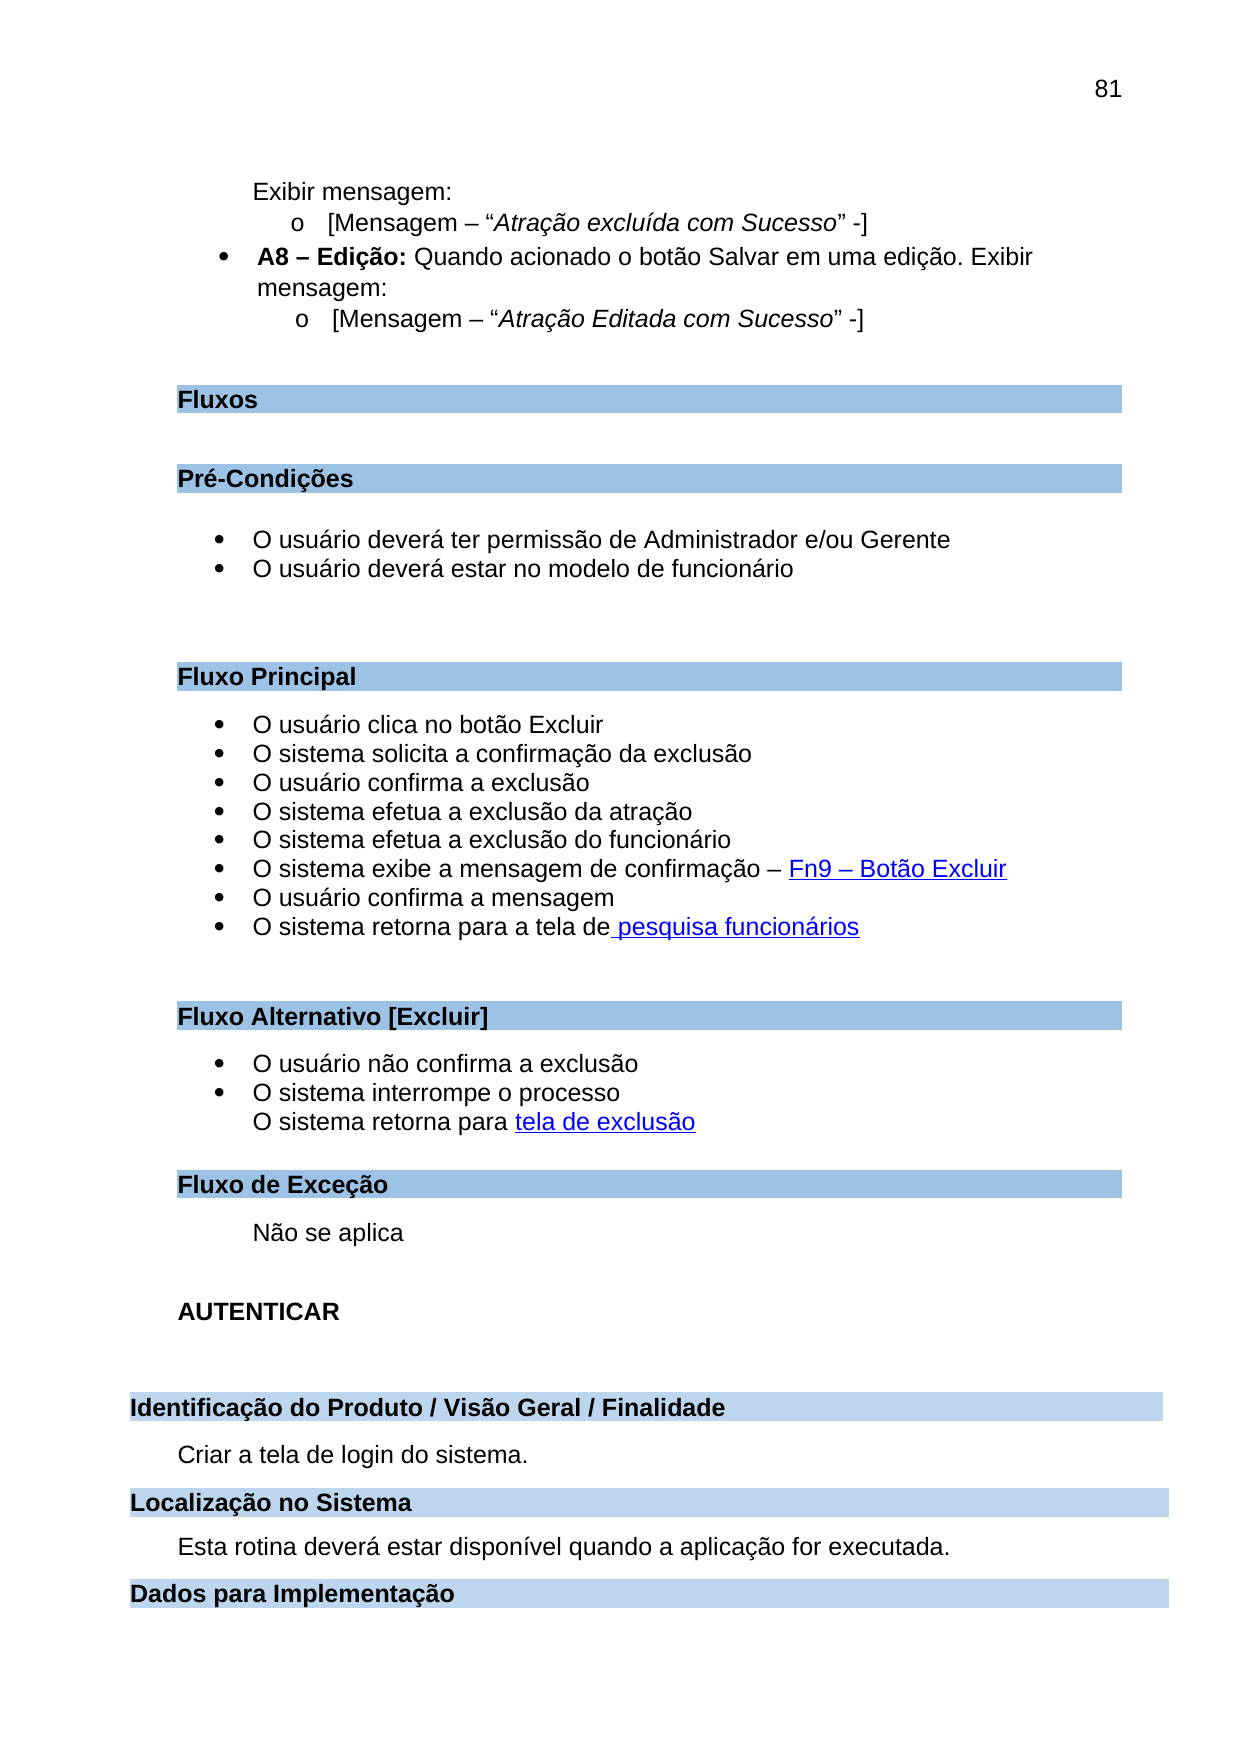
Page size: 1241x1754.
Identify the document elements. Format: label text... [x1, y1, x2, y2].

text Fluxos [177, 385, 1122, 413]
list O usuário confirma a mensagem [215, 883, 1122, 912]
list O usuário deverá estar no modelo de funcionário [215, 554, 1122, 611]
list O usuário deverá ter permissão de Administrador e/ou Gerente [215, 525, 1122, 554]
list Exibir mensagem: [252, 177, 1122, 206]
list O sistema exibe a mensagem de confirmação – Fn9 – Botão Excluir [215, 854, 1122, 883]
list O sistema retorna para a tela de pesquisa funcionários [215, 912, 1122, 941]
text Dados para Implementação [130, 1579, 1169, 1608]
text Fluxo Alternativo [Excluir] [177, 1001, 1122, 1030]
text Pré-Condições [177, 464, 1122, 493]
list Não se aplica [252, 1217, 1122, 1246]
list O sistema solicita a confirmação da exclusão [215, 739, 1122, 768]
text Localização no Sistema [130, 1488, 1169, 1517]
list A8 – Edição: Quando acionado o botão Salvar em uma edição. Exibir mensagem: [219, 242, 1122, 301]
text Fluxo Principal [177, 662, 1122, 691]
list [Mensagem – “Atração Editada com Sucesso” -] [294, 304, 1122, 335]
text Identificação do Produto / Visão Geral / Finalidade [130, 1392, 1163, 1421]
text AUTENTICAR [177, 1297, 1122, 1326]
list [Mensagem – “Atração excluída com Sucesso” -] [290, 208, 1122, 239]
list O usuário não confirma a exclusão [215, 1049, 1122, 1078]
text Criar a tela de login do sistema. [177, 1440, 1122, 1469]
list O sistema interrompe o processo [215, 1078, 1122, 1107]
list O usuário clica no botão Excluir [215, 710, 1122, 739]
list O sistema efetua a exclusão do funcionário [215, 825, 1122, 854]
text Esta rotina deverá estar disponível quando a aplicação for executada. [177, 1531, 1122, 1560]
list O usuário confirma a exclusão [215, 768, 1122, 797]
list O sistema efetua a exclusão da atração [215, 797, 1122, 825]
list O sistema retorna para tela de exclusão [252, 1107, 1122, 1136]
text Fluxo de Exceção [177, 1170, 1122, 1198]
